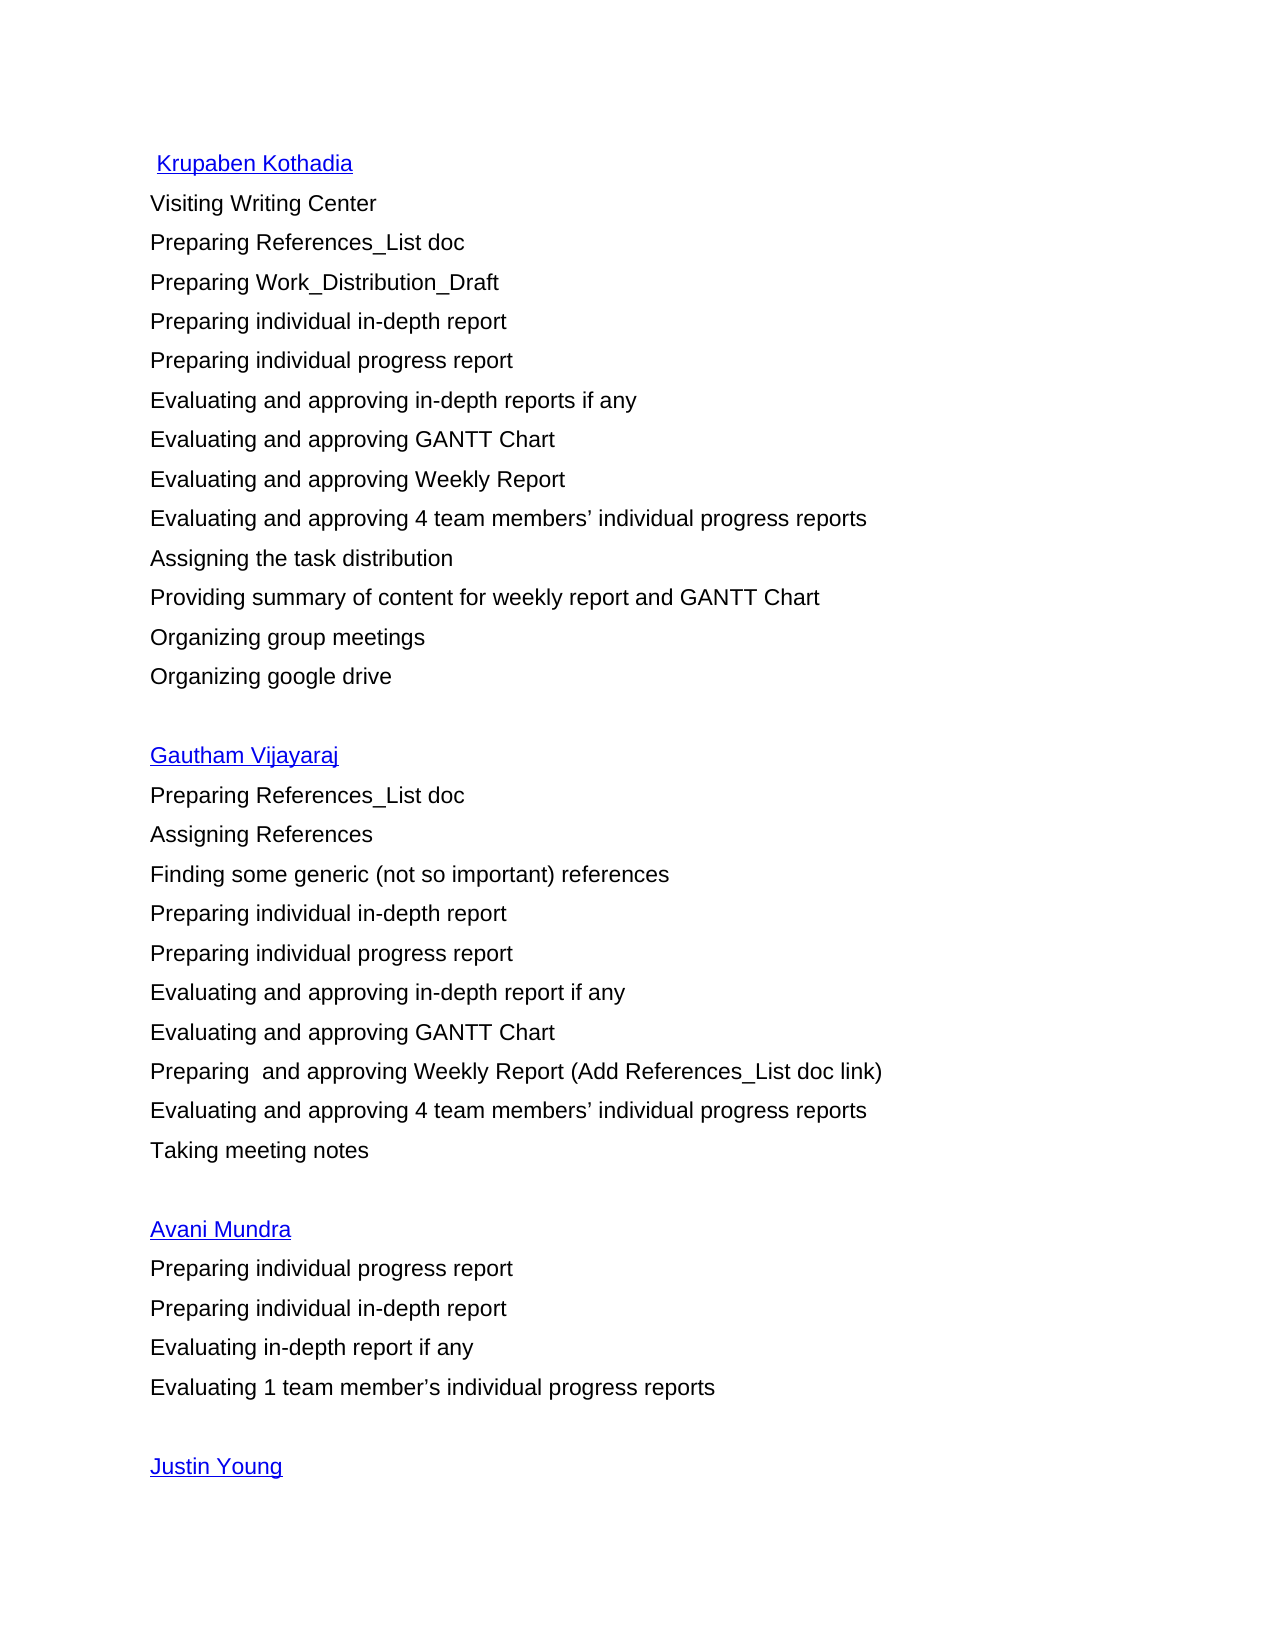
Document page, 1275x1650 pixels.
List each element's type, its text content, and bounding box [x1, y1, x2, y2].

text Evaluating and approving in-depth report if any [150, 979, 1125, 1005]
text Preparing and approving Weekly Report (Add References_List doc link) [150, 1058, 1125, 1084]
text Preparing Work_Distribution_Draft [150, 268, 1125, 295]
text Organizing google drive [150, 663, 1125, 689]
text Evaluating and approving in-depth reports if any [150, 387, 1125, 413]
text Evaluating and approving Weekly Report [150, 466, 1125, 492]
text Evaluating and approving GANTT Chart [150, 1018, 1125, 1045]
text Providing summary of content for weekly report and GANTT Chart [150, 584, 1125, 611]
text Finding some generic (not so important) references [150, 861, 1125, 887]
text Preparing References_List doc [150, 782, 1125, 808]
text Organizing group meetings [150, 624, 1125, 650]
text Avani Mundra [150, 1216, 1125, 1242]
text Preparing individual progress report [150, 1255, 1125, 1282]
text Evaluating in-depth report if any [150, 1334, 1125, 1361]
text Preparing individual progress report [150, 347, 1125, 374]
text Evaluating and approving 4 team members’ individual progress reports [150, 505, 1125, 532]
text Evaluating and approving GANTT Chart [150, 426, 1125, 453]
text Assigning the task distribution [150, 545, 1125, 571]
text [150, 1374, 1125, 1400]
text Visiting Writing Center [150, 189, 1125, 216]
text Krupaben Kothadia [150, 150, 1125, 176]
text Preparing individual progress report [150, 939, 1125, 966]
text Assigning References [150, 821, 1125, 847]
text Evaluating and approving 4 team members’ individual progress reports [150, 1097, 1125, 1124]
text Preparing individual in-depth report [150, 900, 1125, 926]
text Preparing individual in-depth report [150, 1295, 1125, 1321]
text Preparing References_List doc [150, 229, 1125, 255]
text Preparing individual in-depth report [150, 308, 1125, 334]
text Gautham Vijayaraj [150, 742, 1125, 768]
text Taking meeting notes [150, 1137, 1125, 1163]
text Justin Young [150, 1453, 1125, 1479]
